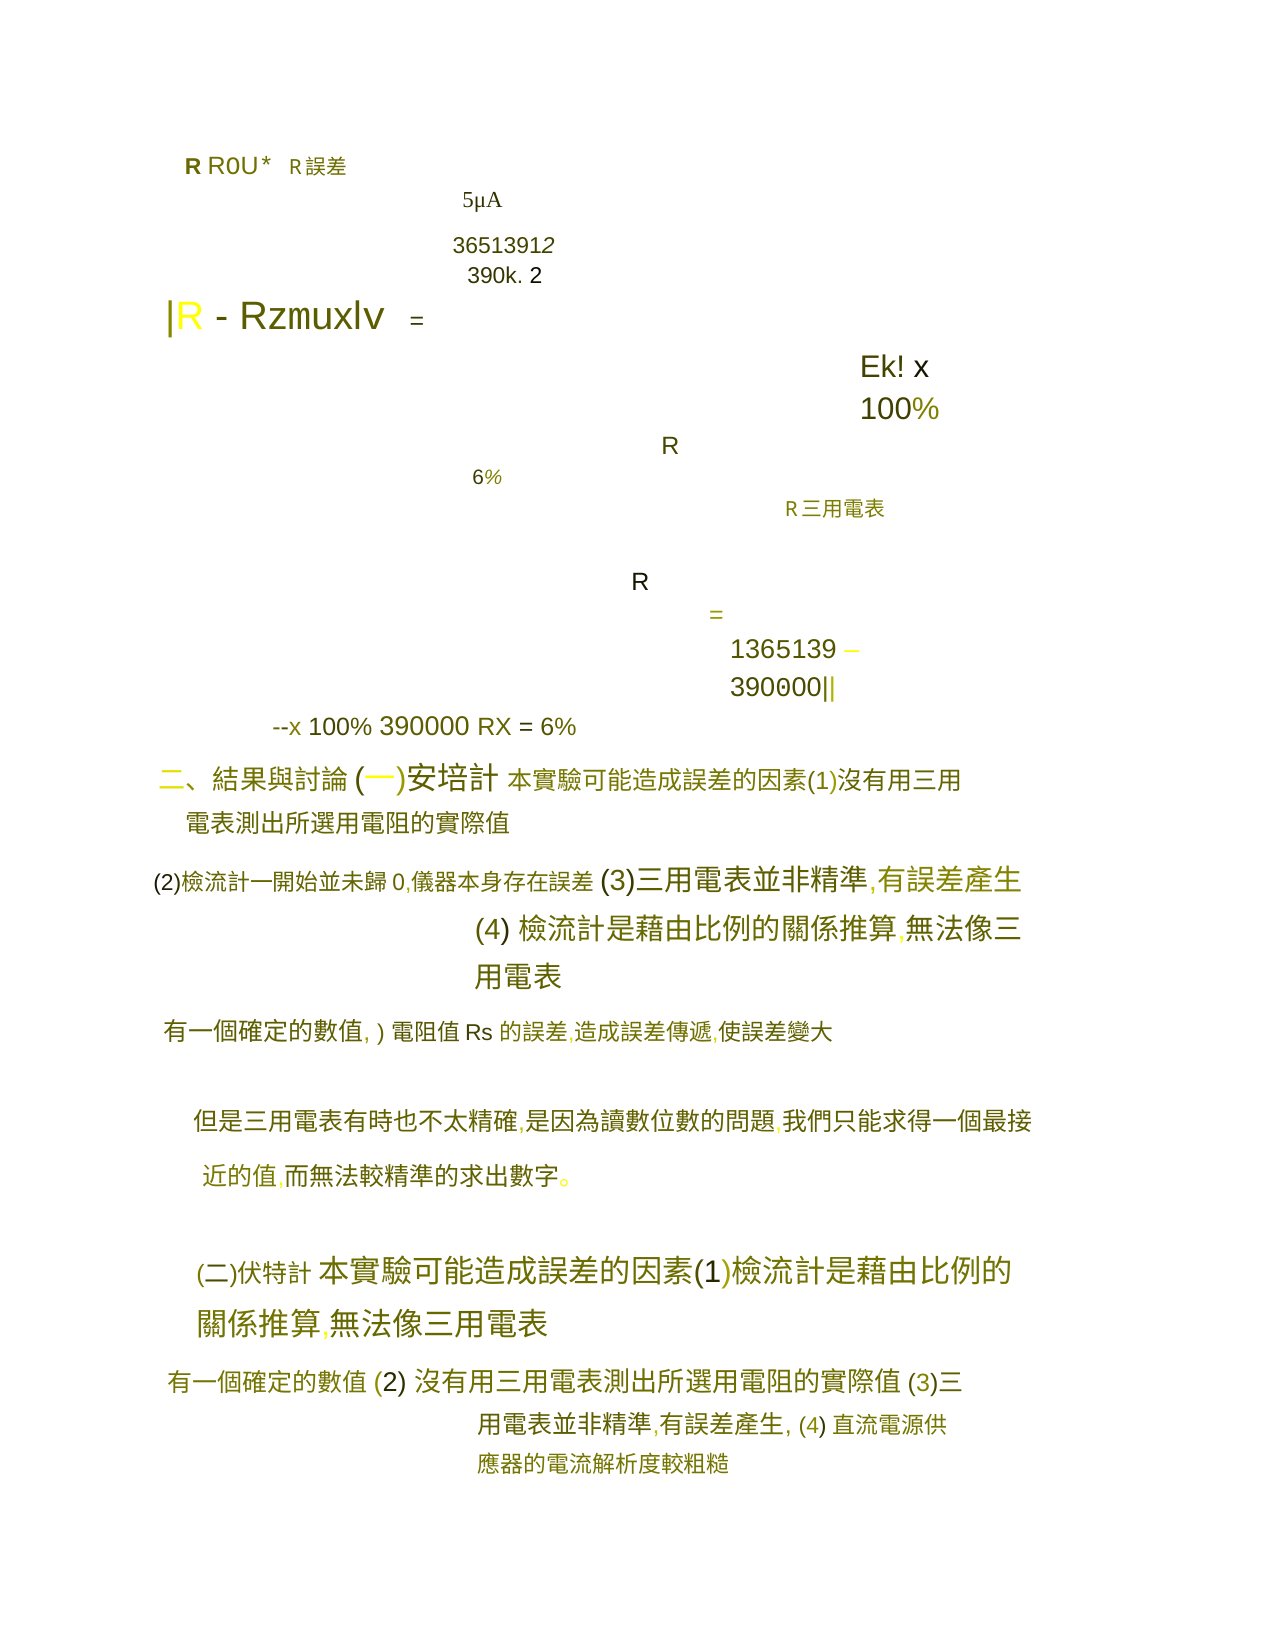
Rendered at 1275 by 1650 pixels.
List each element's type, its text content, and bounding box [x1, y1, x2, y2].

text (2)檢流計一開始並未歸0,儀器本身存在誤差 (3)三用電表並非精準,有誤差產生 (4) 檢流計是藉由比例的關係推算,無法像三用電表 [153, 857, 1050, 996]
text Ek! x 100% [859, 348, 1013, 426]
text 6% [472, 465, 530, 489]
text (二)伏特計 本實驗可能造成誤差的因素(1)檢流計是藉由比例的關係推算,無法像三用電表 [196, 1247, 1039, 1344]
text 1365139 – 390000|| [730, 633, 971, 705]
text 近的值,而無法較精準的求出數字。 [202, 1156, 603, 1192]
text R [631, 567, 674, 596]
text --x 100% 390000 RX = 6% [272, 710, 1041, 741]
text R三用電表 [784, 492, 896, 523]
text 有一個確定的數值, ) 電阻值 Rs 的誤差,造成誤差傳遞,使誤差變大 [163, 1012, 1041, 1048]
text 但是三用電表有時也不太精確,是因為讀數位數的問題,我們只能求得一個最接 [193, 1102, 1056, 1138]
text = [709, 600, 752, 629]
text 有一個確定的數值 (2) 沒有用三用電表測出所選用電阻的實際值 (3)三用電表並非精準,有誤差產生, (4) 直流電源供應器的電流解析度較粗糙 [168, 1359, 965, 1479]
text 5μΑ [462, 186, 539, 213]
text 二、結果與討論 (一)安培計 本實驗可能造成誤差的因素(1)沒有用三用電表測出所選用電阻的實際值 [158, 753, 965, 840]
text R ROU* R誤差 [184, 150, 431, 182]
text R [661, 431, 704, 460]
text |R - Rzmuxlv = [165, 292, 958, 341]
text 36513912 390k. 2 [445, 232, 564, 288]
